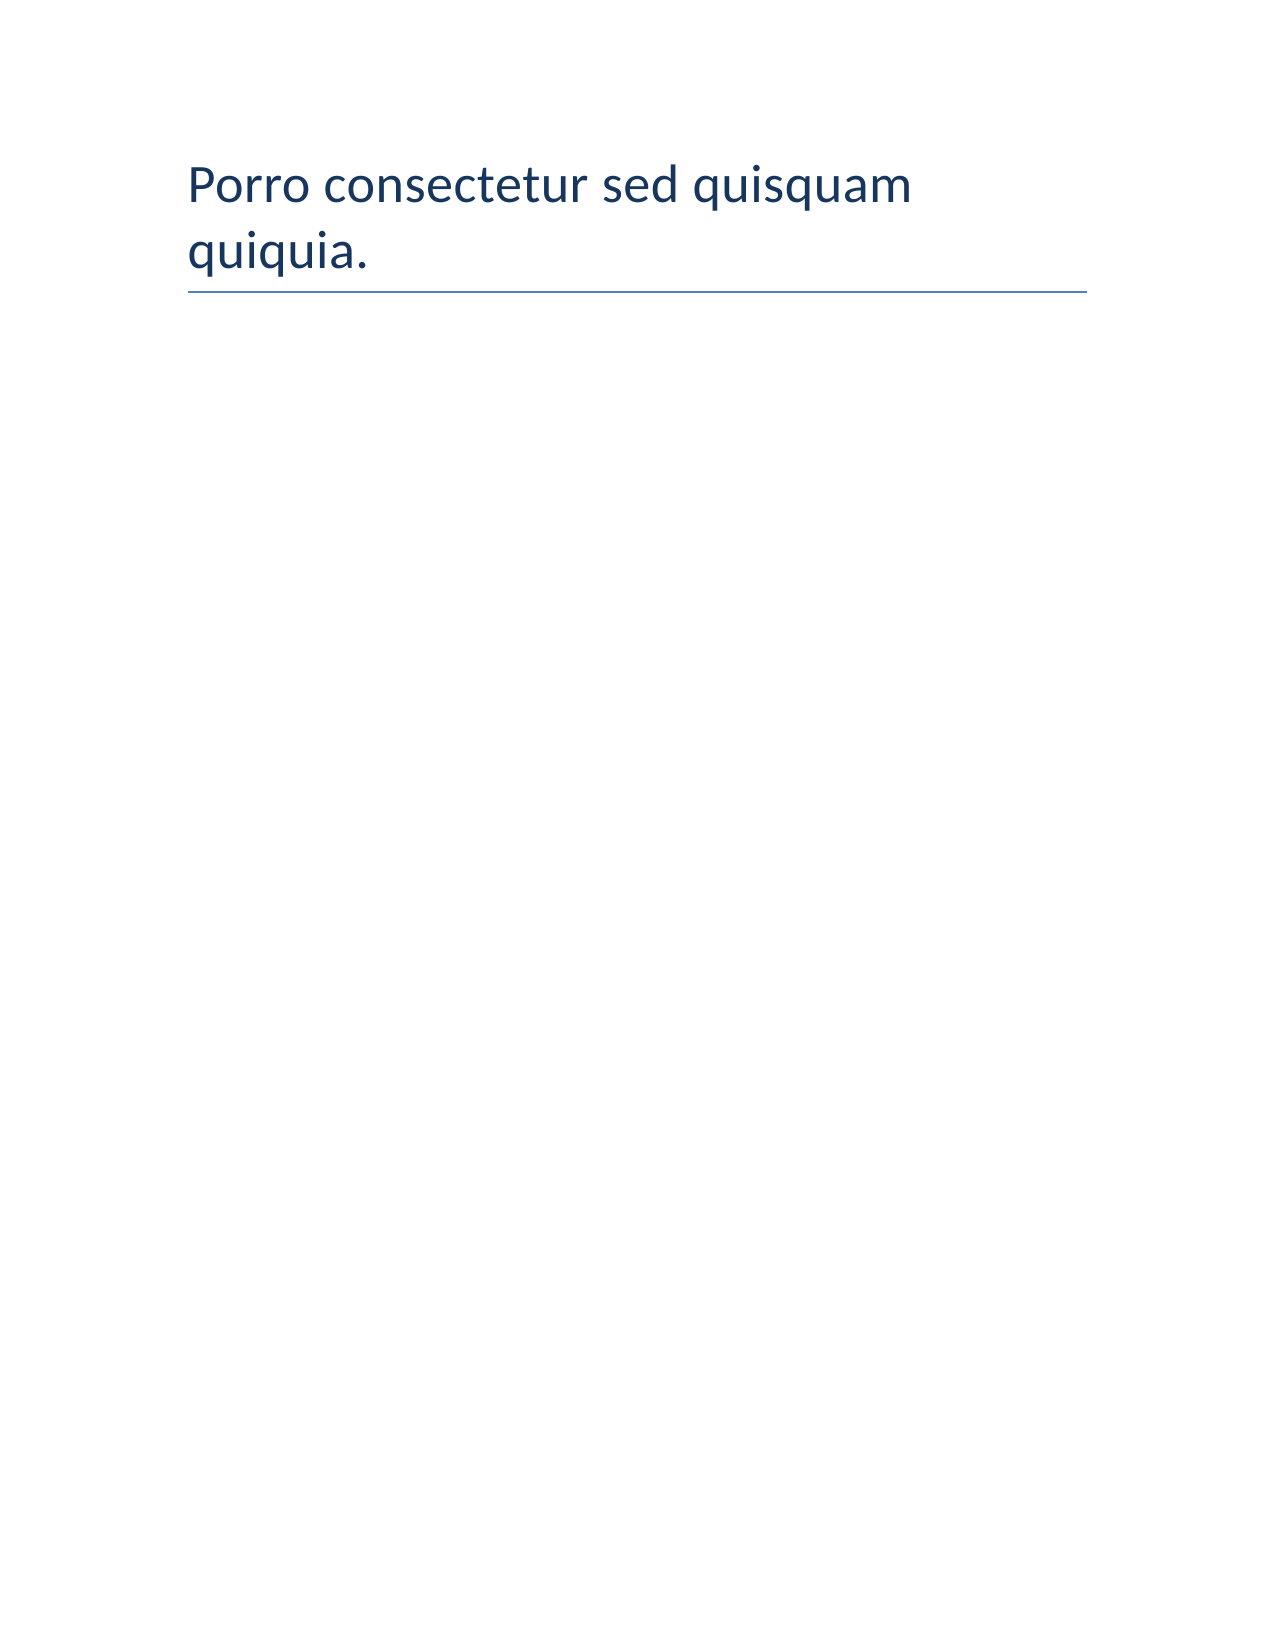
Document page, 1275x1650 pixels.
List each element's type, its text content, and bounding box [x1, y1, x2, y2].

title Porro consectetur sed quisquam quiquia. [187, 150, 1087, 293]
